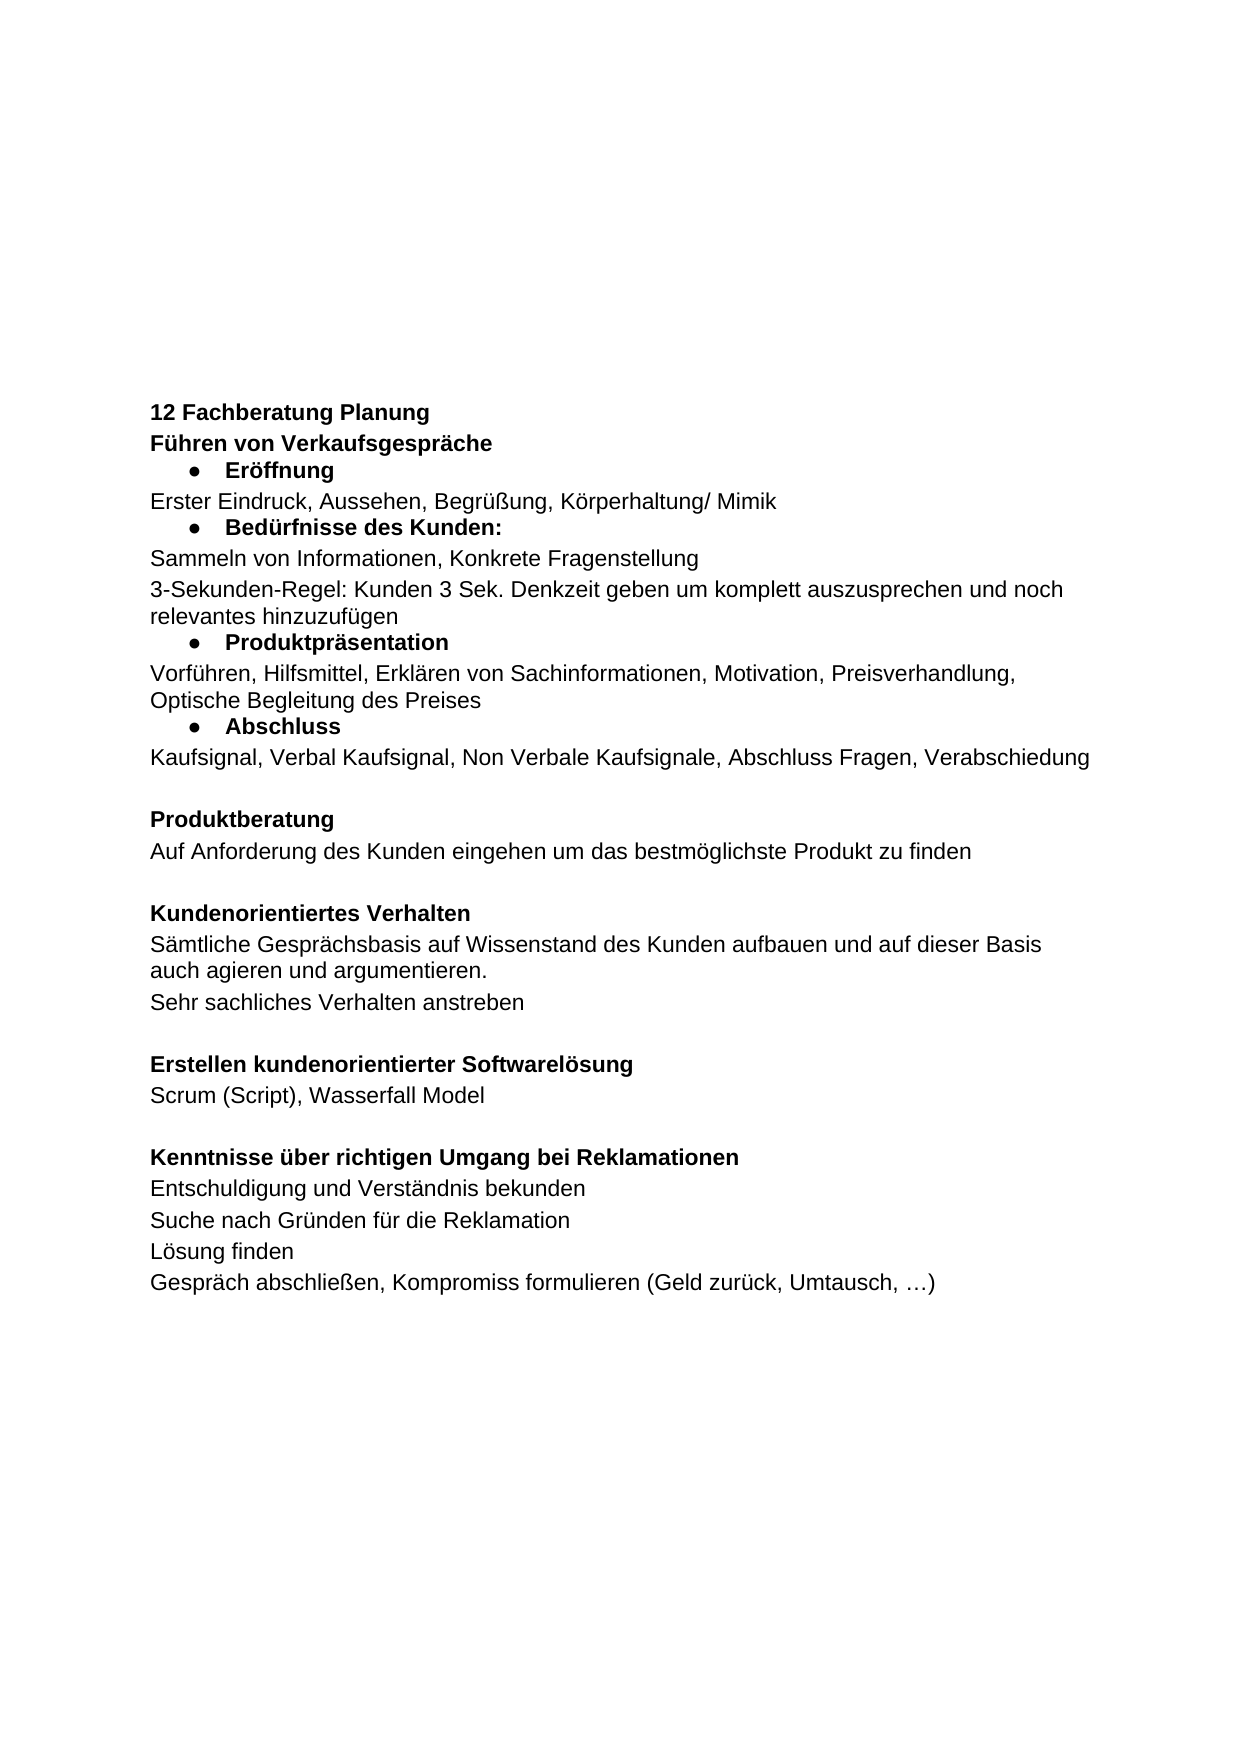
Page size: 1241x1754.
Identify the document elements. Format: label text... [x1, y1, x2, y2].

text Suche nach Gründen für die Reklamation [150, 1207, 1090, 1233]
list Eröffnung [187, 457, 1090, 483]
text 12 Fachberatung Planung [150, 399, 1090, 426]
list Abschluss [187, 713, 1090, 739]
text Führen von Verkaufsgespräche [150, 430, 1090, 457]
text 3-Sekunden-Regel: Kunden 3 Sek. Denkzeit geben um komplett auszusprechen und noch relevantes hinzuzufügen [150, 576, 1090, 629]
text Sehr sachliches Verhalten anstreben [150, 988, 1090, 1015]
text Vorführen, Hilfsmittel, Erklären von Sachinformationen, Motivation, Preisverhandlung, Optische Begleitung des Preises [150, 660, 1090, 713]
text Sämtliche Gesprächsbasis auf Wissenstand des Kunden aufbauen und auf dieser Basis auch agieren und argumentieren. [150, 931, 1090, 984]
text Erstellen kundenorientierter Softwarelösung [150, 1051, 1090, 1077]
list Produktpräsentation [187, 629, 1090, 656]
text Kenntnisse über richtigen Umgang bei Reklamationen [150, 1144, 1090, 1171]
text Sammeln von Informationen, Konkrete Fragenstellung [150, 545, 1090, 572]
text Produktberatung [150, 806, 1090, 833]
list Bedürfnisse des Kunden: [187, 514, 1090, 541]
text Kaufsignal, Verbal Kaufsignal, Non Verbale Kaufsignale, Abschluss Fragen, Verabschiedung [150, 744, 1090, 771]
text Gespräch abschließen, Kompromiss formulieren (Geld zurück, Umtausch, …) [150, 1269, 1090, 1295]
text Kundenorientiertes Verhalten [150, 900, 1090, 926]
text Erster Eindruck, Aussehen, Begrüßung, Körperhaltung/ Mimik [150, 488, 1090, 514]
text Auf Anforderung des Kunden eingehen um das bestmöglichste Produkt zu finden [150, 838, 1090, 864]
text Entschuldigung und Verständnis bekunden [150, 1175, 1090, 1202]
text Lösung finden [150, 1238, 1090, 1264]
text Scrum (Script), Wasserfall Model [150, 1082, 1090, 1108]
